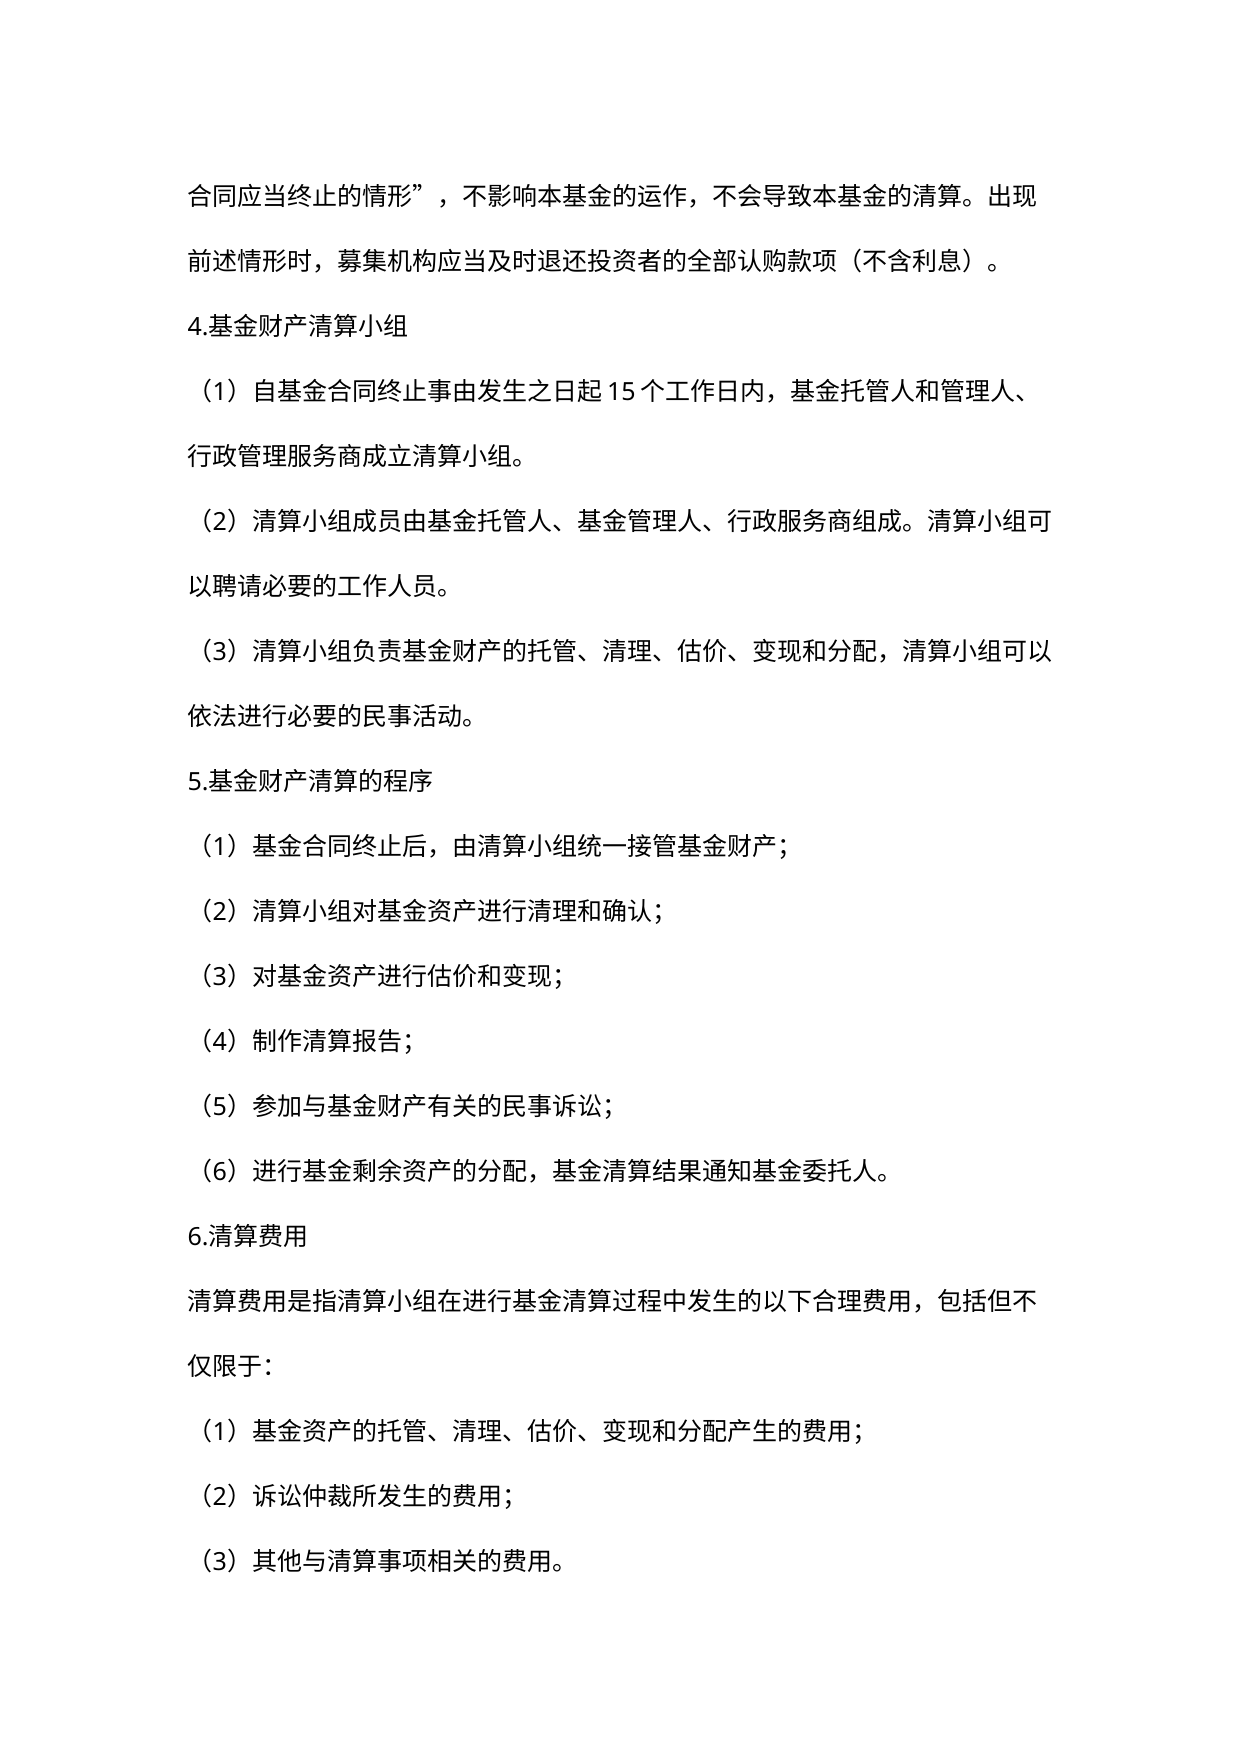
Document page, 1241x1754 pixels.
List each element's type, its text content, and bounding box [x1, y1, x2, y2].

text （2）清算小组对基金资产进行清理和确认； [187, 877, 1053, 942]
text （6）进行基金剩余资产的分配，基金清算结果通知基金委托人。 [187, 1137, 1053, 1202]
text （2）诉讼仲裁所发生的费用； [187, 1462, 1053, 1527]
text 6.清算费用 [187, 1202, 1053, 1267]
text （1）基金合同终止后，由清算小组统一接管基金财产； [187, 812, 1053, 877]
text （3）其他与清算事项相关的费用。 [187, 1527, 1053, 1592]
text （2）清算小组成员由基金托管人、基金管理人、行政服务商组成。清算小组可以聘请必要的工作人员。 [187, 487, 1053, 617]
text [187, 162, 1053, 292]
text （1）基金资产的托管、清理、估价、变现和分配产生的费用； [187, 1397, 1053, 1462]
text （3）对基金资产进行估价和变现； [187, 942, 1053, 1007]
text （5）参加与基金财产有关的民事诉讼； [187, 1072, 1053, 1137]
text 4.基金财产清算小组 [187, 292, 1053, 357]
text （4）制作清算报告； [187, 1007, 1053, 1072]
text （3）清算小组负责基金财产的托管、清理、估价、变现和分配，清算小组可以依法进行必要的民事活动。 [187, 617, 1053, 747]
text 清算费用是指清算小组在进行基金清算过程中发生的以下合理费用，包括但不仅限于： [187, 1267, 1053, 1397]
text （1）自基金合同终止事由发生之日起15个工作日内，基金托管人和管理人、行政管理服务商成立清算小组。 [187, 357, 1053, 487]
text 5.基金财产清算的程序 [187, 747, 1053, 812]
